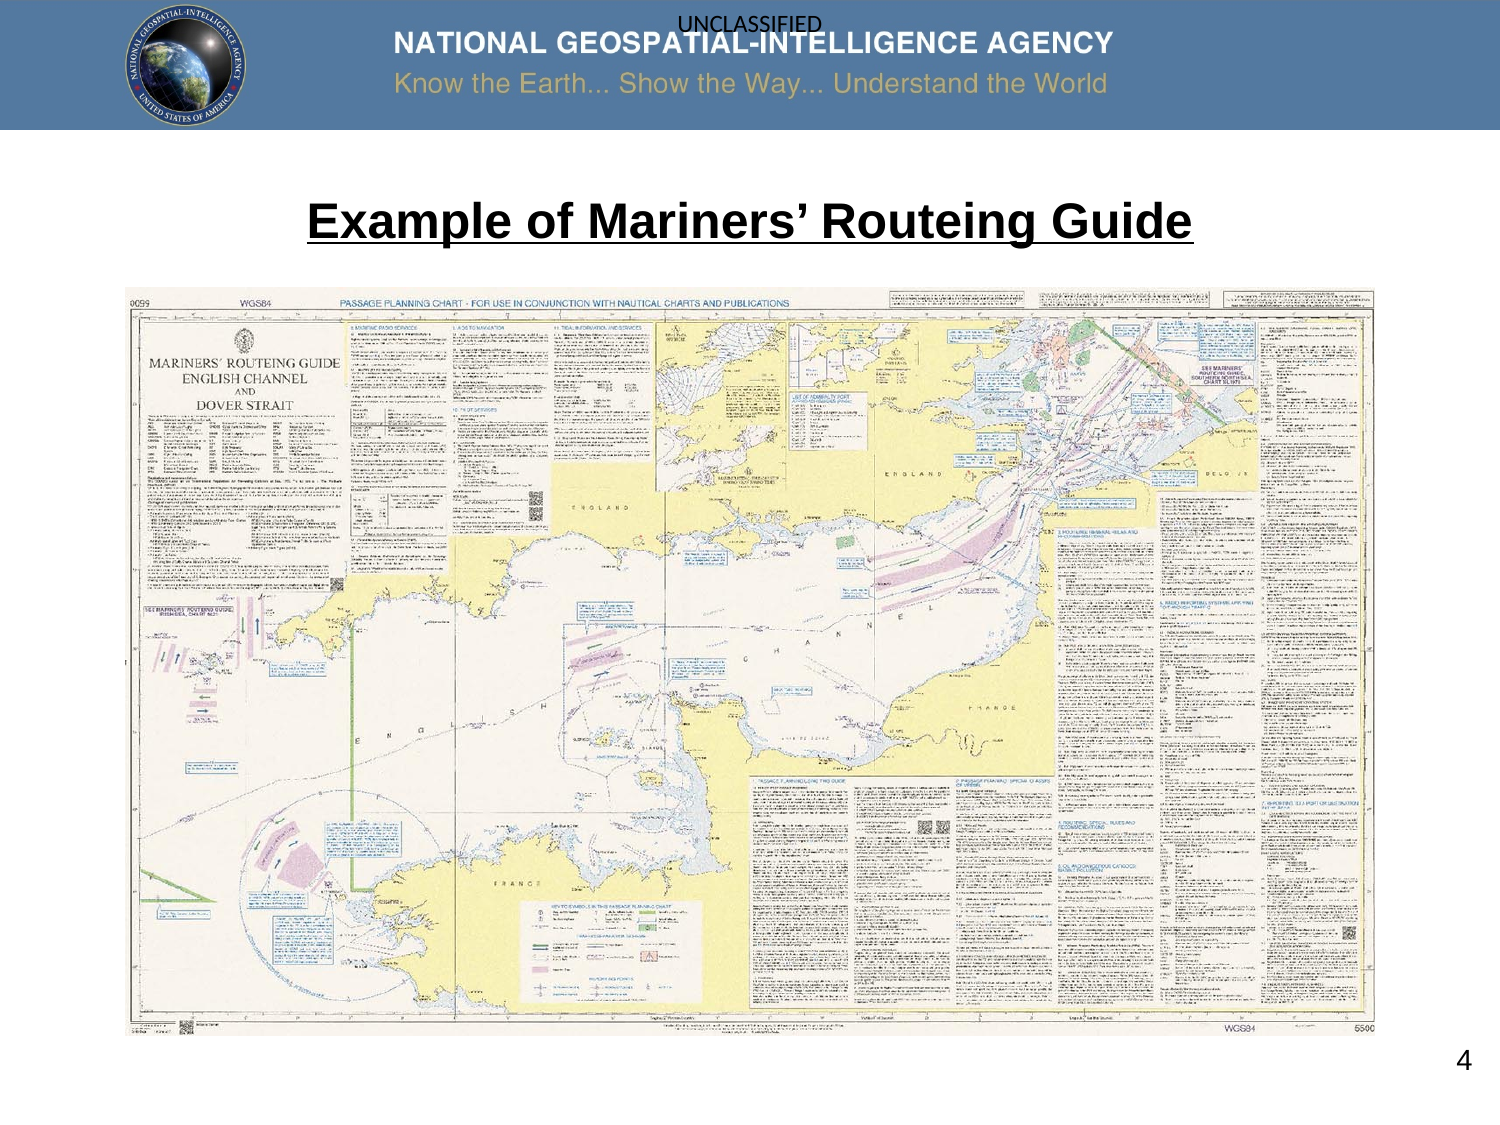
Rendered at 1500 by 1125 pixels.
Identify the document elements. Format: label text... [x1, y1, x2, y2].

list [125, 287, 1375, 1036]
title Example of Mariners’ Routeing Guide [74, 162, 1426, 276]
picture [0, 0, 1500, 130]
